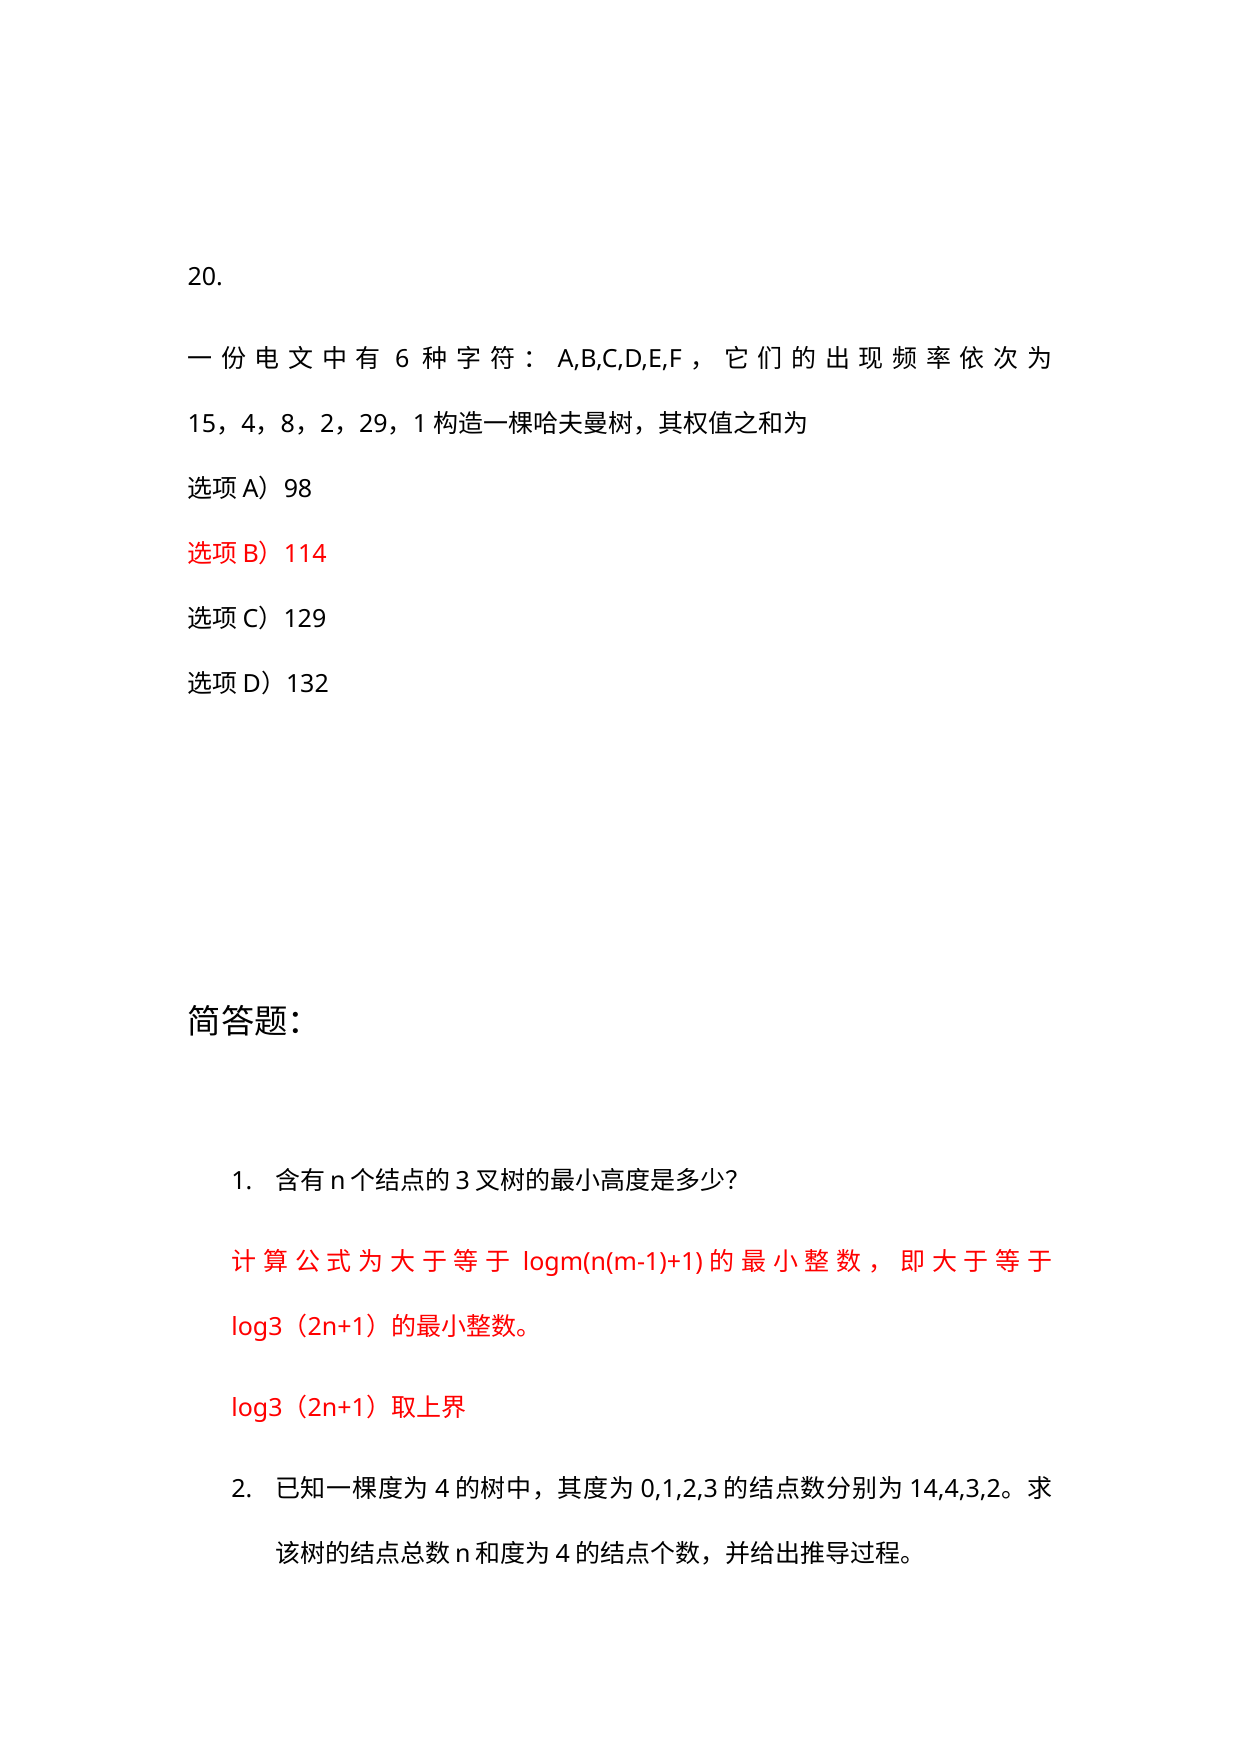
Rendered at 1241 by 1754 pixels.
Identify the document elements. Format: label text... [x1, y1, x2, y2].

text 选项A）98 [187, 454, 1053, 519]
text 一份电文中有6种字符：A,B,C,D,E,F，它们的出现频率依次为15，4，8，2，29，1 构造一棵哈夫曼树，其权值之和为 [187, 324, 1053, 454]
list 计算公式为大于等于logm(n(m-1)+1)的最小整数，即大于等于log3（2n+1）的最小整数。 [231, 1227, 1053, 1357]
list 含有n个结点的3叉树的最小高度是多少？ [231, 1146, 1053, 1211]
text 选项D）132 [187, 649, 1053, 714]
text 简答题： [187, 987, 1053, 1052]
list log3（2n+1）取上界 [231, 1373, 1053, 1438]
text 选项C）129 [187, 584, 1053, 649]
text 选项B）114 [187, 519, 1053, 584]
list 已知一棵度为4的树中，其度为0,1,2,3的结点数分别为14,4,3,2。求该树的结点总数n和度为4的结点个数，并给出推导过程。 [231, 1454, 1053, 1584]
